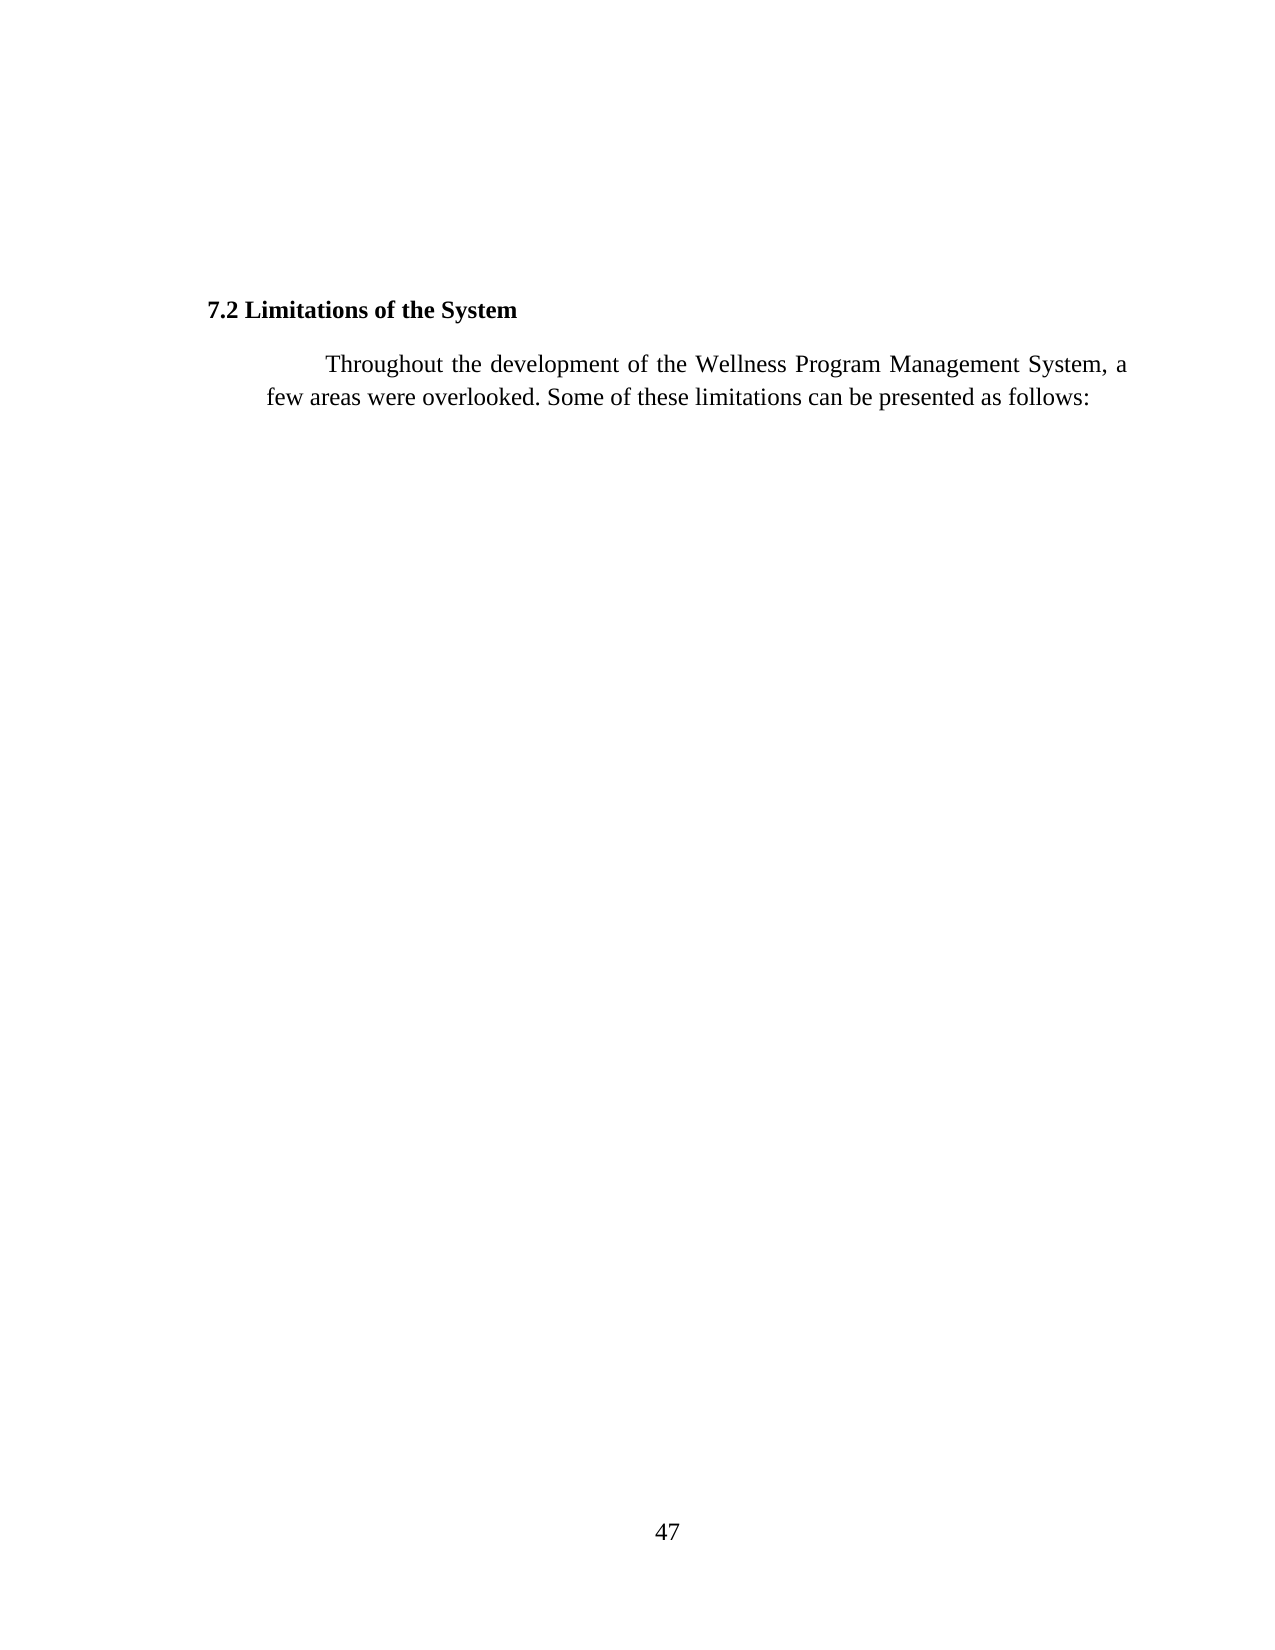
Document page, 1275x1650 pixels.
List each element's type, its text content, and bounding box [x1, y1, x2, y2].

subtitle 7.2 Limitations of the System [207, 296, 1128, 324]
text Throughout the development of the Wellness Program Management System, a few areas were overlooked. Some of these limitations can be presented as follows: [266, 349, 1128, 411]
